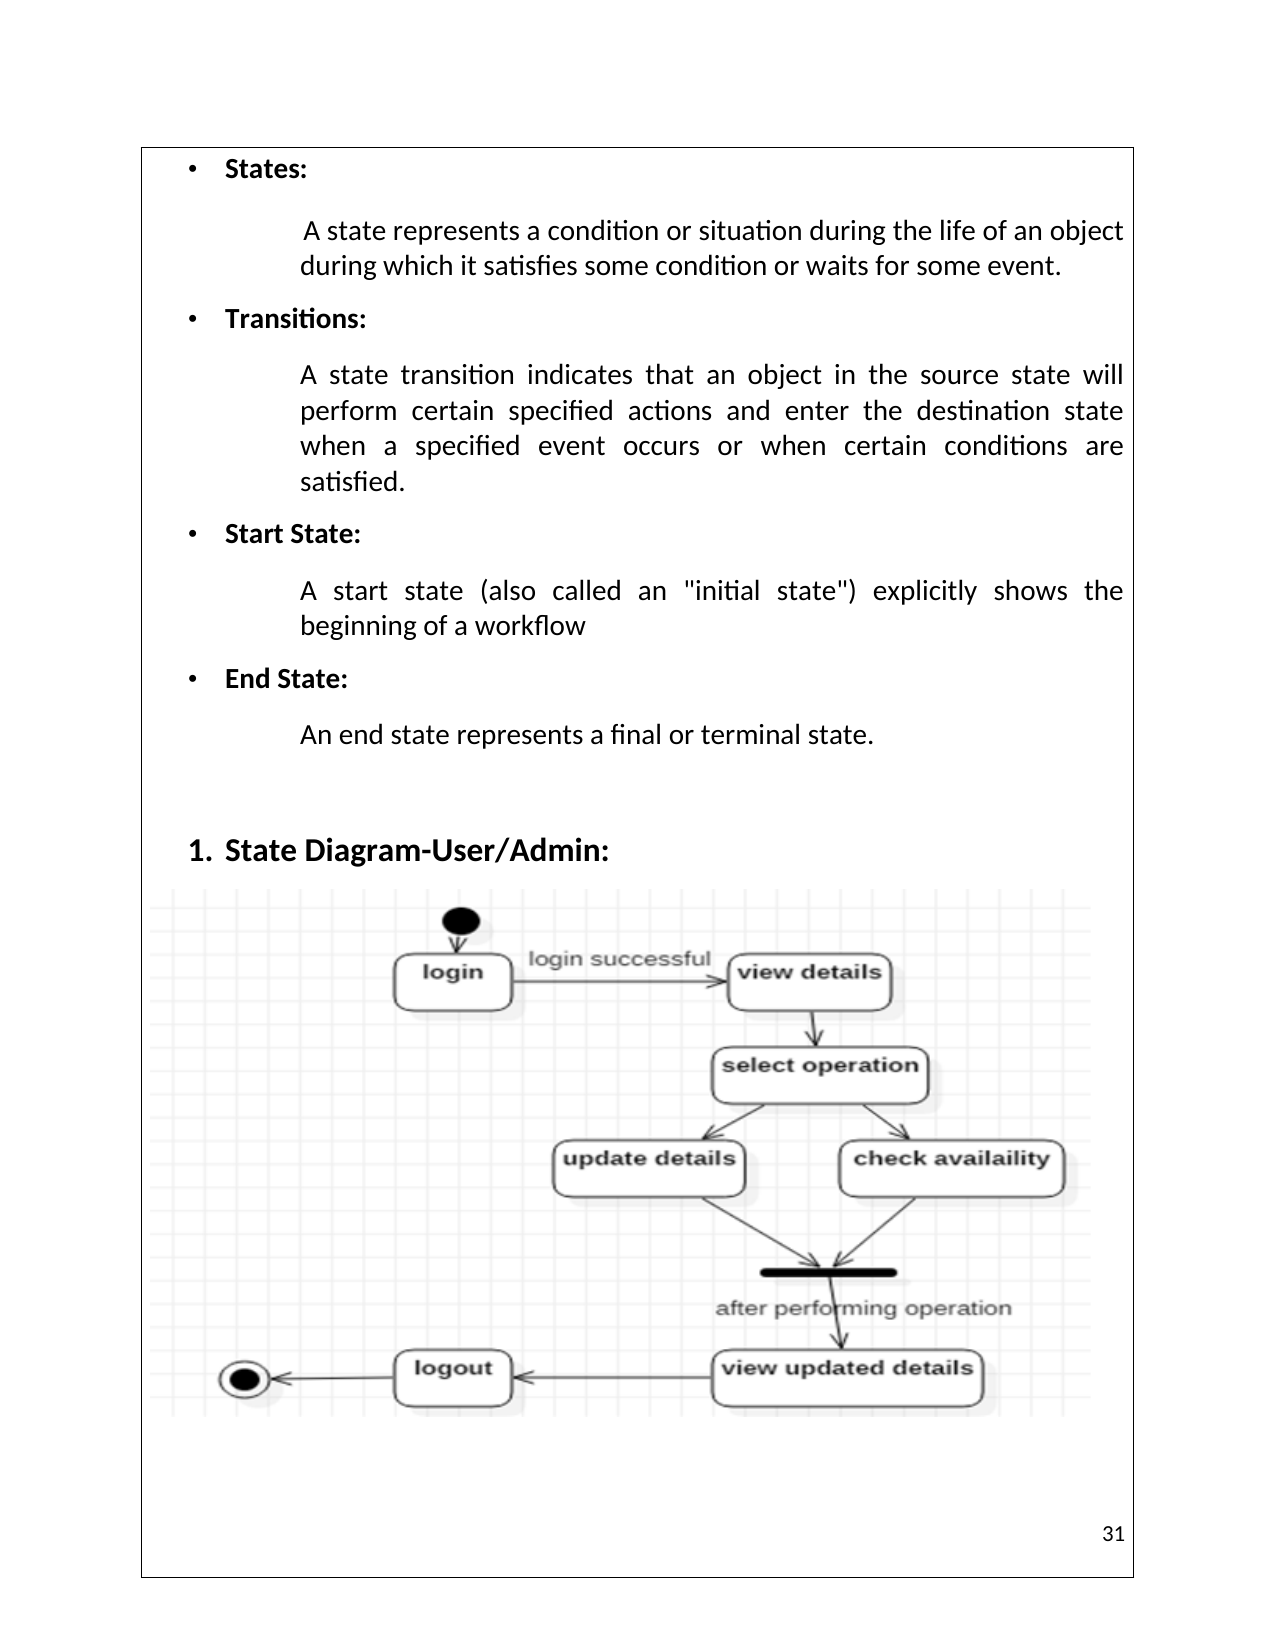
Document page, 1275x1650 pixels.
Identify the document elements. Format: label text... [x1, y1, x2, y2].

list Transitions: [187, 300, 1125, 335]
text An end state represents a final or terminal state. [225, 716, 1125, 752]
text A state represents a condition or situation during the life of an object during which it satisfies some condition or waits for some event. [300, 212, 1125, 283]
list States: [187, 150, 1125, 186]
list State Diagram-User/Admin: [187, 829, 1125, 870]
list Start State: [187, 515, 1125, 551]
picture [150, 889, 1091, 1417]
list End State: [187, 660, 1125, 695]
text A start state (also called an "initial state") explicitly shows the beginning of a workflow [300, 572, 1125, 643]
text A state transition indicates that an object in the source state will perform certain specified actions and enter the destination state when a specified event occurs or when certain conditions are satisfied. [300, 356, 1125, 499]
